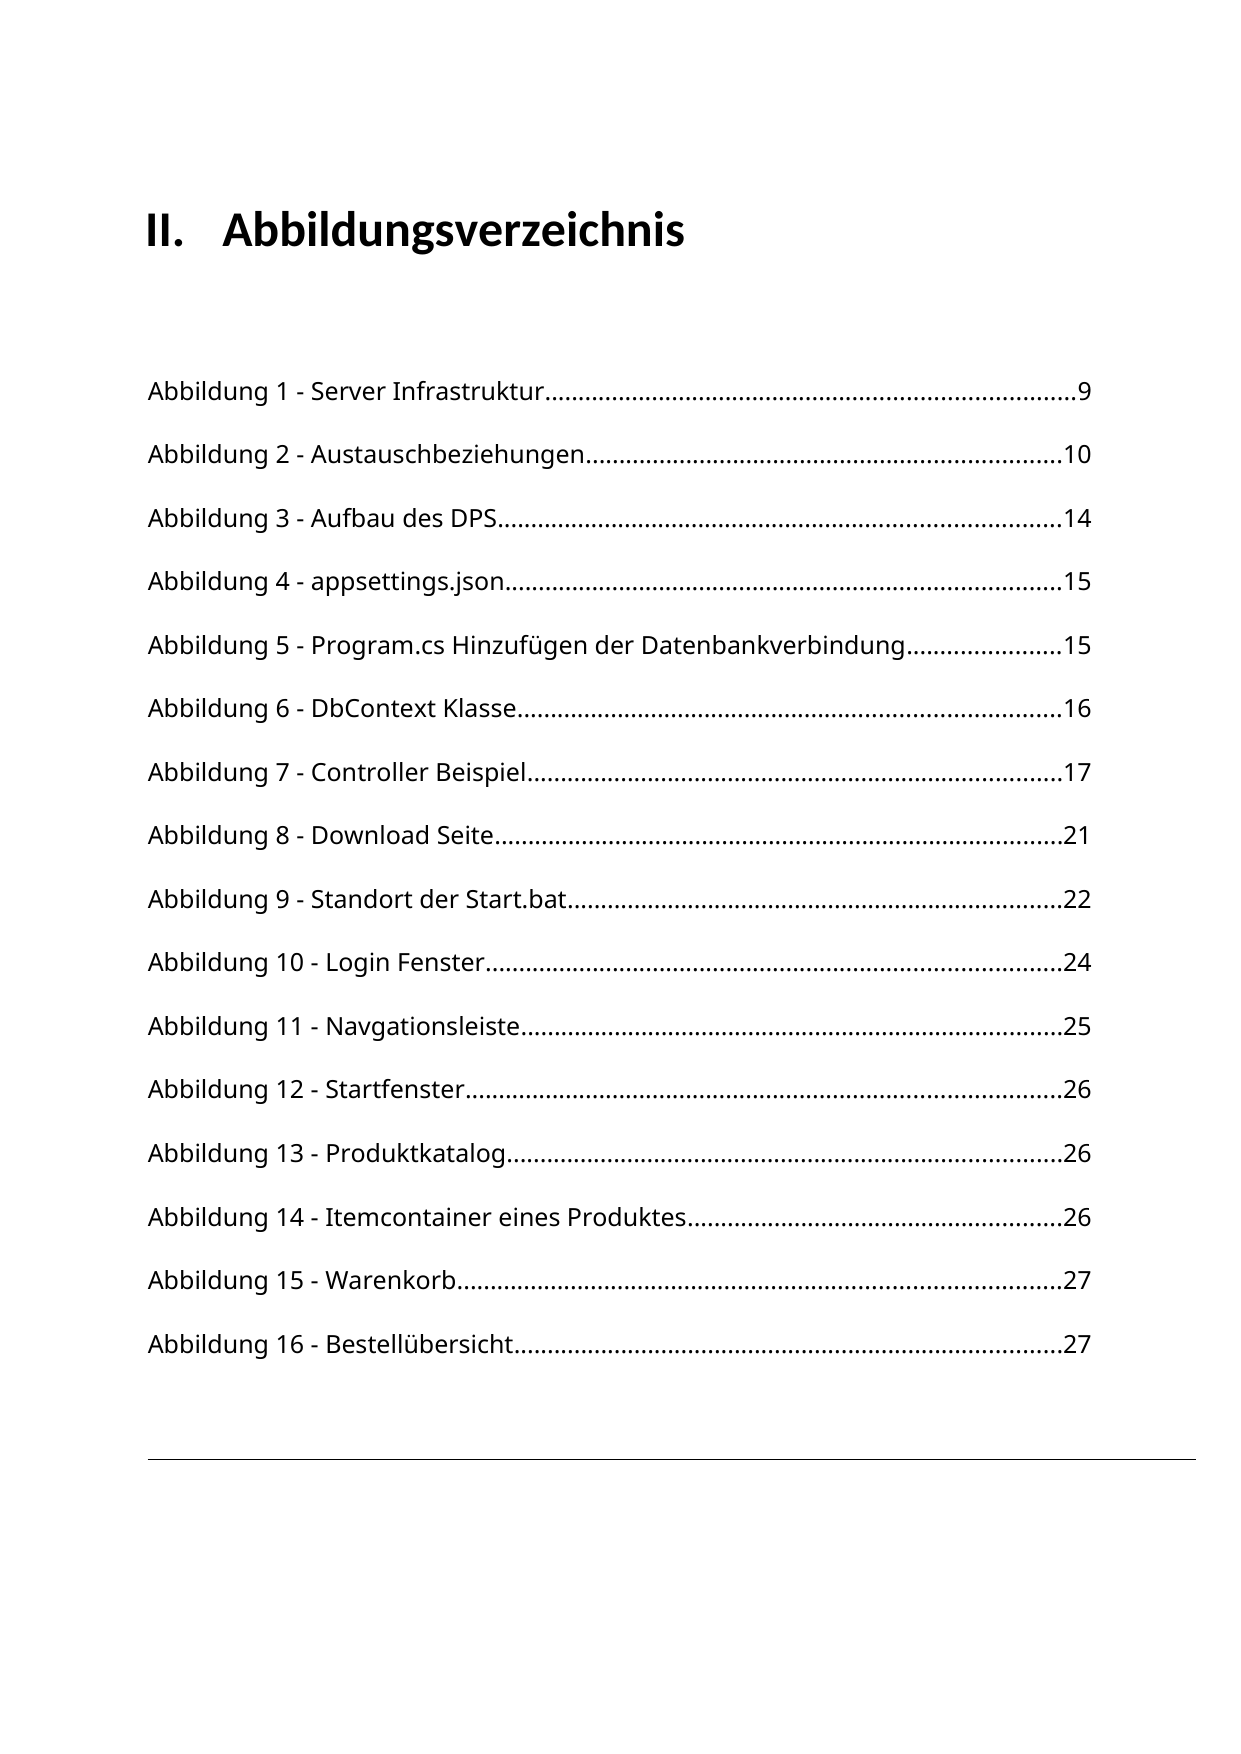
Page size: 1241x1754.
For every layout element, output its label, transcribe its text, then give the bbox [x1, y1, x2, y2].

text Abbildung 2 - Austauschbeziehungen 10 [148, 437, 1092, 471]
text Abbildung 16 - Bestellübersicht 27 [148, 1326, 1092, 1360]
text Abbildung 13 - Produktkatalog 26 [148, 1136, 1092, 1170]
text Abbildung 11 - Navgationsleiste 25 [148, 1008, 1092, 1043]
text Abbildung 10 - Login Fenster 24 [148, 945, 1092, 979]
text Abbildung 9 - Standort der Start.bat 22 [148, 881, 1092, 916]
text Abbildung 1 - Server Infrastruktur 9 [148, 373, 1092, 407]
text Abbildung 7 - Controller Beispiel 17 [148, 754, 1092, 788]
text Abbildungsverzeichnis [185, 198, 1092, 259]
text Abbildung 14 - Itemcontainer eines Produktes 26 [148, 1199, 1092, 1233]
text Abbildung 15 - Warenkorb 27 [148, 1263, 1092, 1297]
text Abbildung 6 - DbContext Klasse 16 [148, 691, 1092, 725]
text Abbildung 8 - Download Seite 21 [148, 818, 1092, 852]
text Abbildung 12 - Startfenster 26 [148, 1072, 1092, 1106]
text Abbildung 4 - appsettings.json 15 [148, 564, 1092, 598]
text Abbildung 3 - Aufbau des DPS 14 [148, 500, 1092, 534]
text Abbildung 5 - Program.cs Hinzufügen der Datenbankverbindung 15 [148, 627, 1092, 661]
